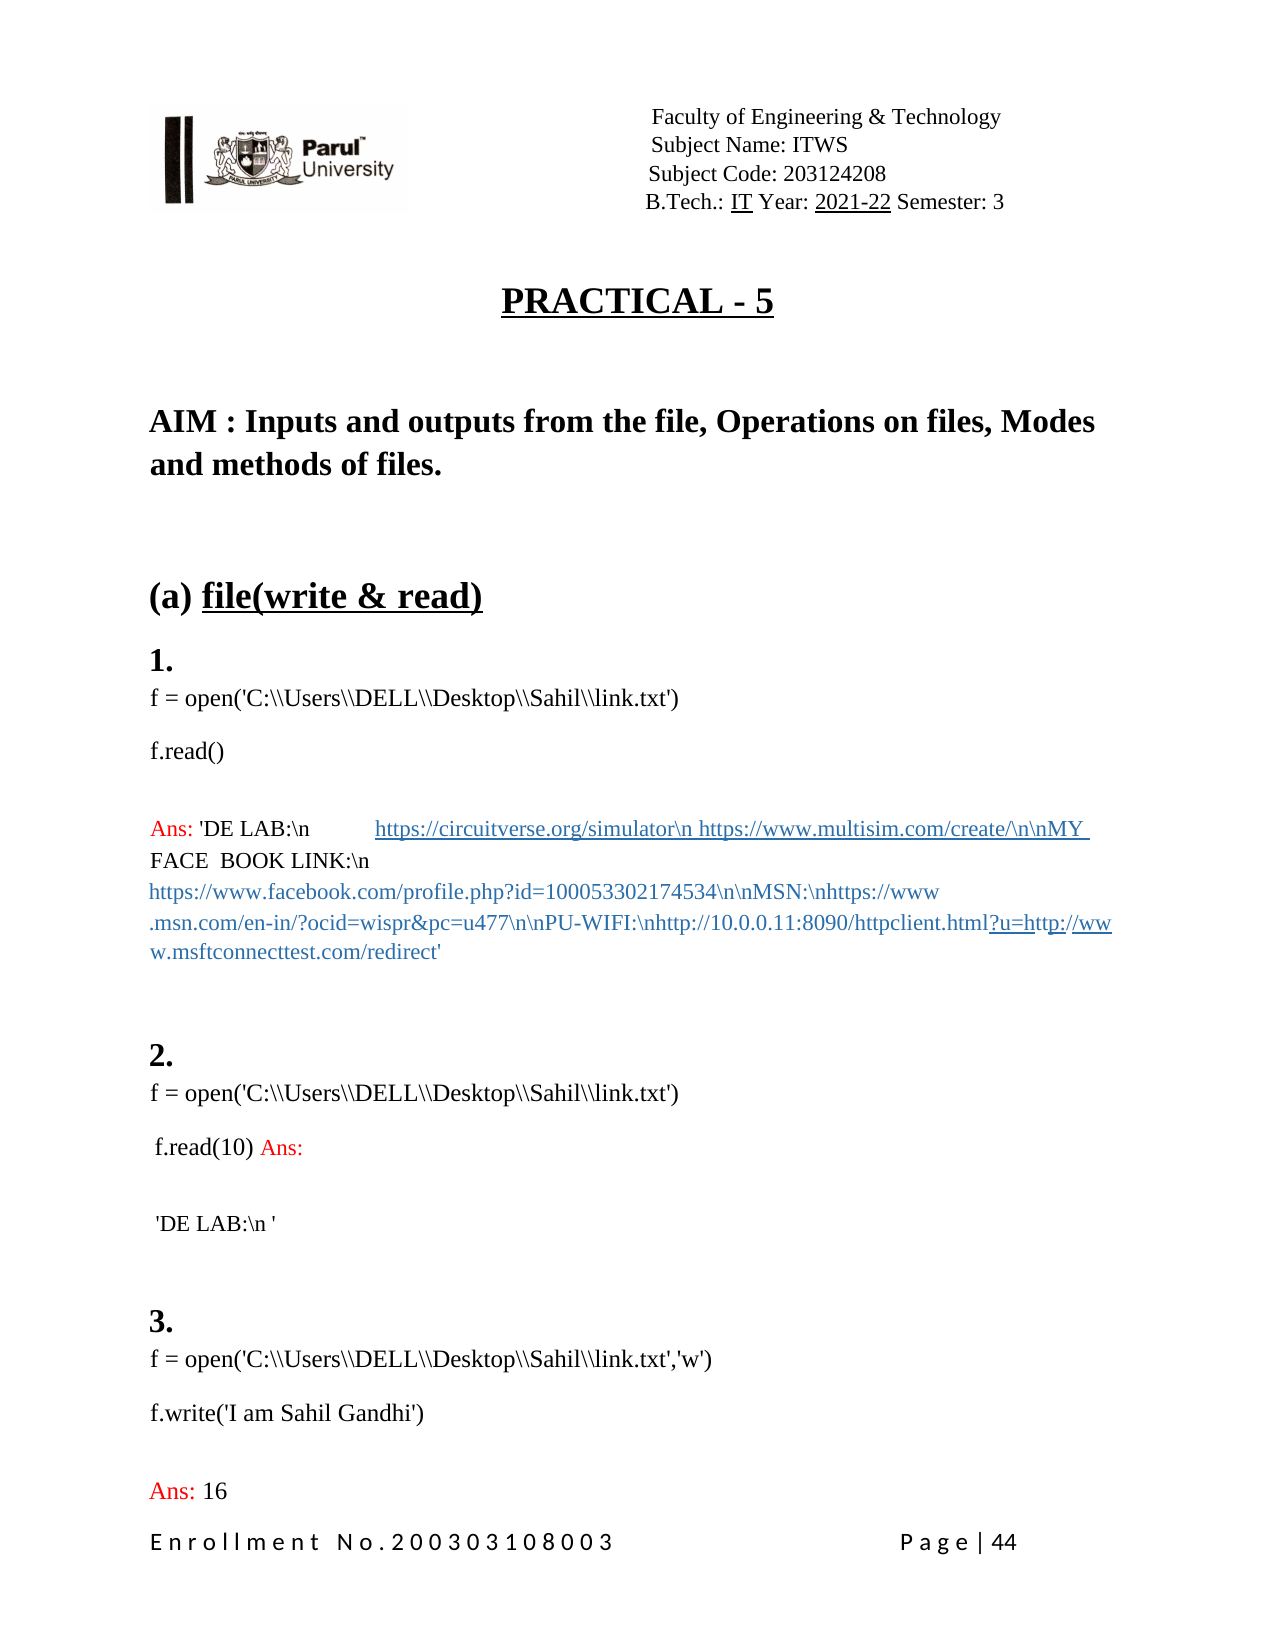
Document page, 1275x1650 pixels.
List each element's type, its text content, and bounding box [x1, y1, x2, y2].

text 2. [148, 1036, 1112, 1074]
text Ans: 16 [148, 1476, 232, 1504]
picture [150, 104, 409, 213]
text f = open('C:\\Users\\DELL\\Desktop\\Sahil\\link.txt') [150, 1078, 1112, 1107]
text https://www.facebook.com/profile.php?id=100053302174534\n\nMSN:\nhttps://www [148, 878, 1112, 904]
text f = open('C:\\Users\\DELL\\Desktop\\Sahil\\link.txt','w') [150, 1344, 1112, 1373]
text f.read() [150, 736, 1112, 765]
text f = open('C:\\Users\\DELL\\Desktop\\Sahil\\link.txt') [150, 683, 1112, 712]
text 1. [148, 640, 1112, 679]
text AIM : Inputs and outputs from the file, Operations on files, Modes and methods of files. [148, 402, 1112, 483]
text f.write('I am Sahil Gandhi') [150, 1398, 1112, 1426]
text (a) file(write & read) [148, 574, 1112, 617]
text PRACTICAL - 5 [262, 279, 1013, 322]
text .msn.com/en-in/?ocid=wispr&pc=u477\n\nPU-WIFI:\nhttp://10.0.0.11:8090/httpclient.html?u=http://ww w.msftconnecttest.com/redirect' [148, 909, 1112, 965]
text 3. [148, 1302, 1112, 1340]
text f.read(10) Ans: 'DE LAB:\n ' [154, 1132, 319, 1236]
text Ans: 'DE LAB:\n https://circuitverse.org/simulator\n https://www.multisim.com/create/\n\nMY FACE BOOK LINK:\n [150, 816, 1112, 873]
